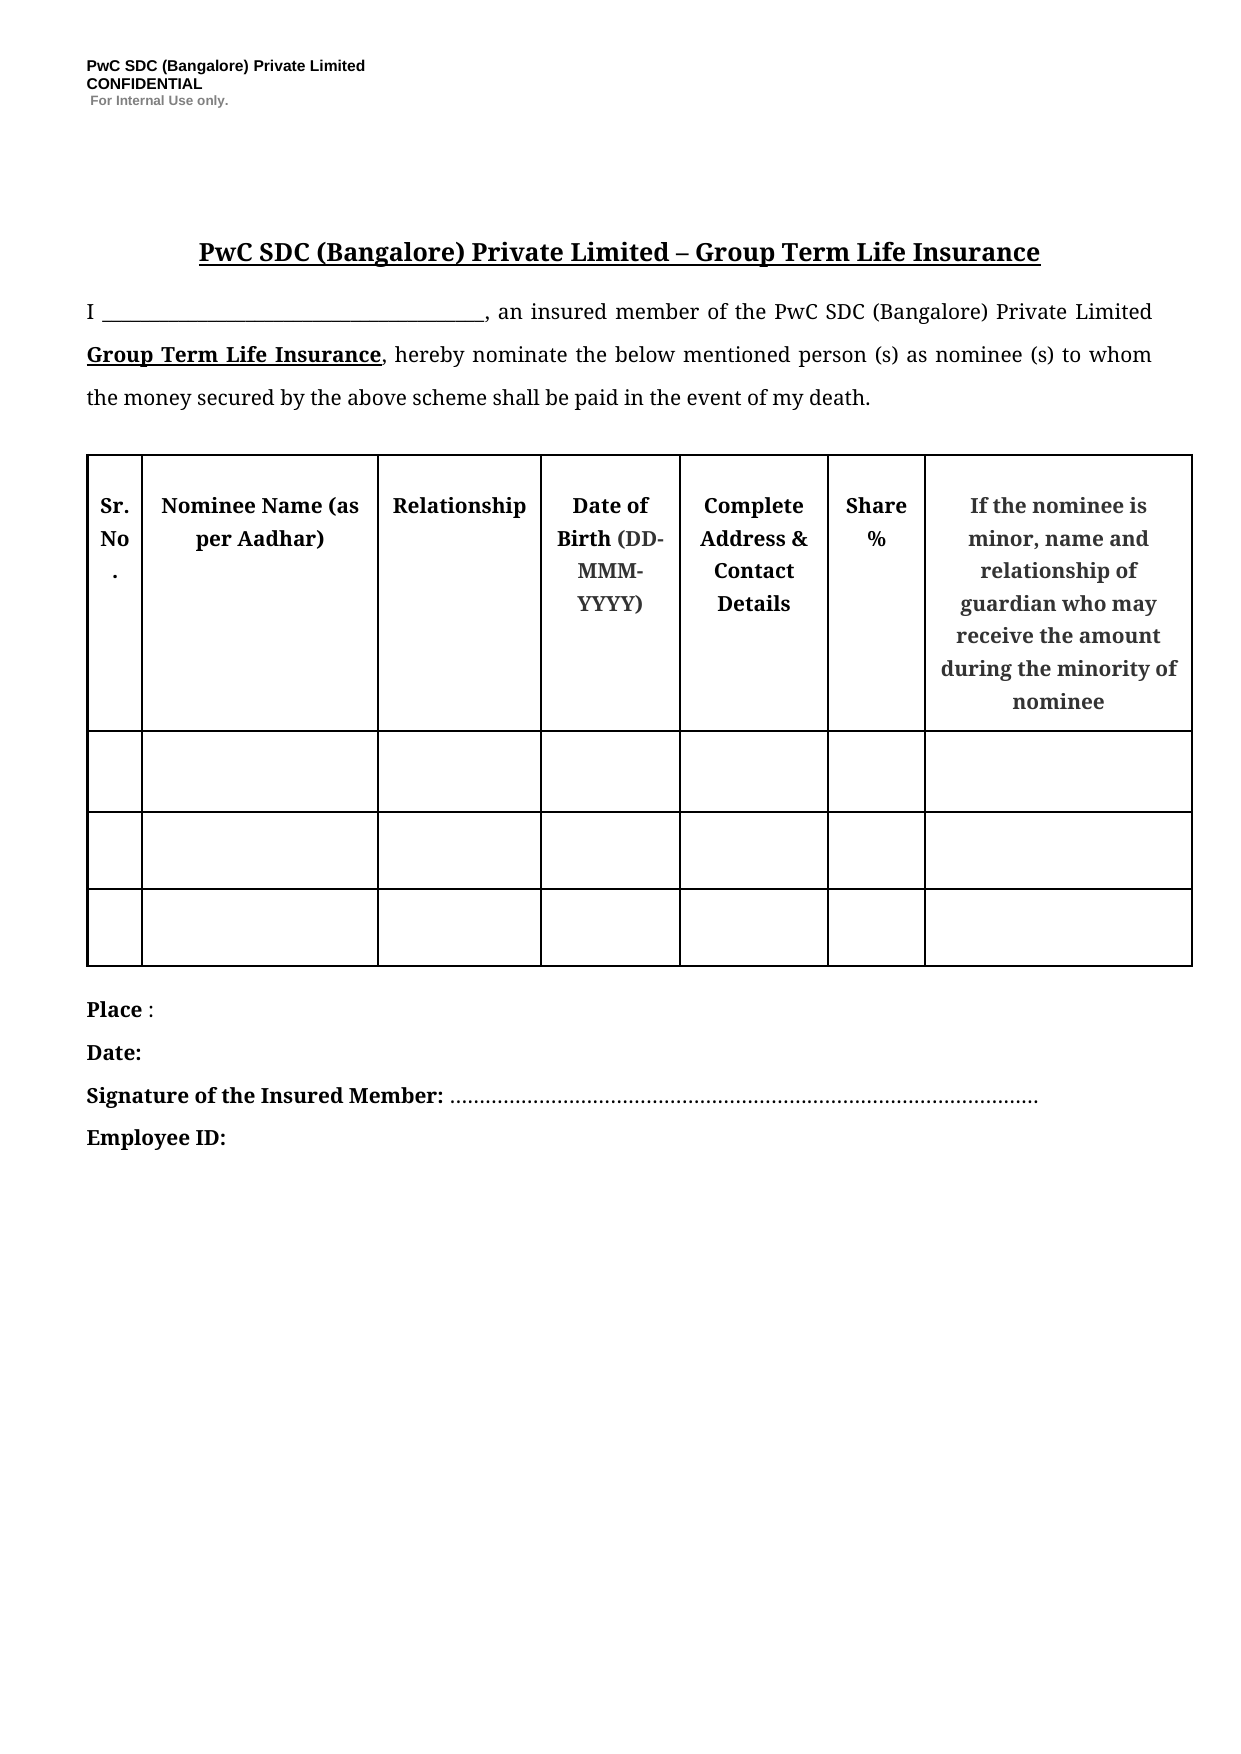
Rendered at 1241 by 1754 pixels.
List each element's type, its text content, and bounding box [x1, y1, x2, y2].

table_cell [143, 732, 377, 811]
text Date: [86, 1038, 1153, 1067]
table_cell [681, 732, 827, 811]
table_cell [542, 732, 679, 811]
table_cell [143, 890, 377, 965]
text Employee ID: [86, 1123, 1153, 1152]
table_cell [829, 813, 924, 888]
text PwC SDC (Bangalore) Private Limited – Group Term Life Insurance [86, 235, 1153, 269]
table_cell [542, 813, 679, 888]
table_header If the nominee is minor, name and relationship of guardian who may receive the amount during the minority of nominee [926, 456, 1191, 729]
table_header Sr. No. [89, 456, 141, 729]
table_cell [542, 890, 679, 965]
table_cell [926, 813, 1191, 888]
table_header Complete Address & Contact Details [681, 456, 827, 729]
table_cell [926, 890, 1191, 965]
text Signature of the Insured Member: ……………………………………………………………………………………… [86, 1081, 1153, 1109]
text I ________________________________________, an insured member of the PwC SDC (Bangalore) Private Limited Group Term Life Insurance, hereby nominate the below mentioned person (s) as nominee (s) to whom the money secured by the above scheme shall be paid in the event of my death. [86, 297, 1153, 411]
table_cell [926, 732, 1191, 811]
table_cell [379, 732, 540, 811]
table_cell [681, 813, 827, 888]
table_cell [143, 813, 377, 888]
table_header Nominee Name (as per Aadhar) [143, 456, 377, 729]
text Place : [86, 996, 1153, 1024]
table_cell [89, 813, 141, 888]
table_cell [829, 890, 924, 965]
table_header Share % [829, 456, 924, 729]
table_cell [89, 890, 141, 965]
table_cell [379, 890, 540, 965]
table_cell [681, 890, 827, 965]
table_cell [379, 813, 540, 888]
table_cell [829, 732, 924, 811]
table_header Relationship [379, 456, 540, 729]
table_cell [89, 732, 141, 811]
table_header Date of Birth (DD-MMM-YYYY) [542, 456, 679, 729]
